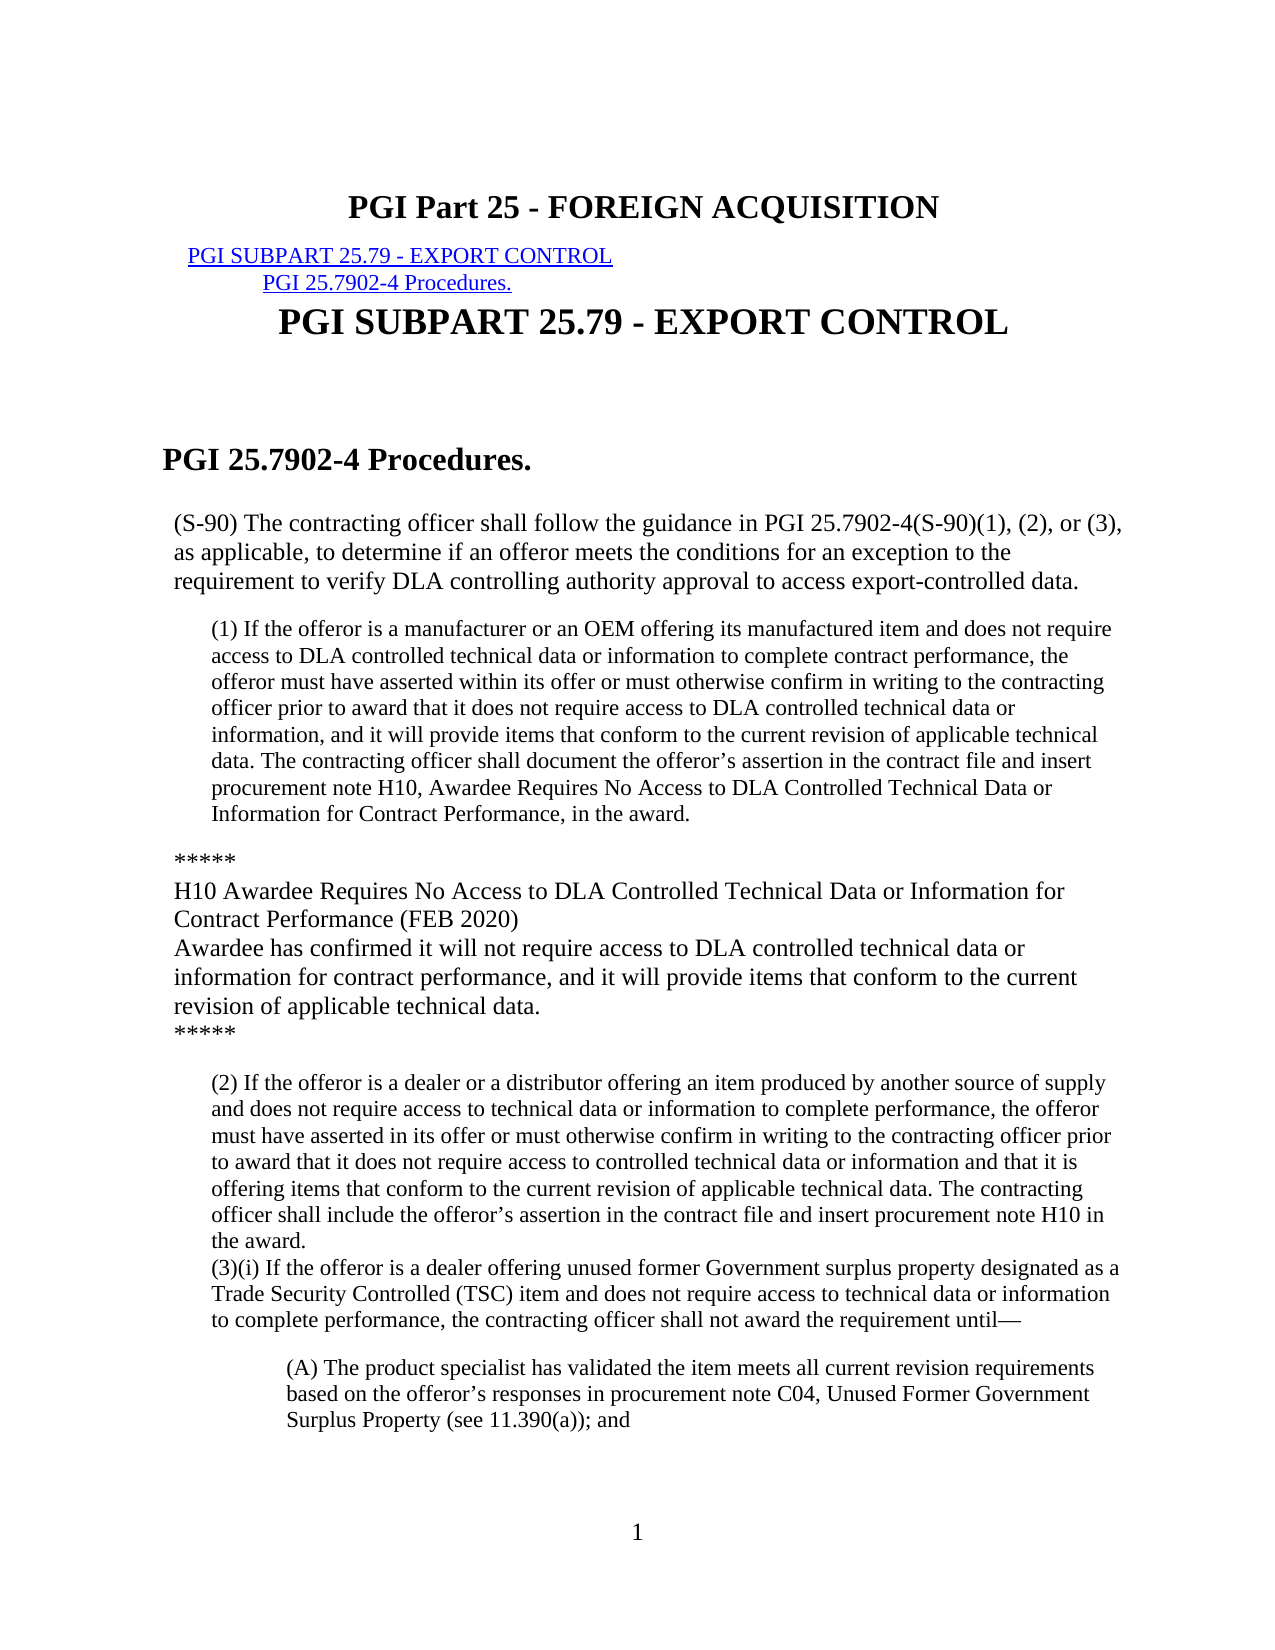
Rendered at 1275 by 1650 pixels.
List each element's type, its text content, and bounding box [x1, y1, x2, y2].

text Awardee has confirmed it will not require access to DLA controlled technical data or information for contract performance, and it will provide items that conform to the current revision of applicable technical data. [163, 933, 1135, 1019]
subtitle PGI SUBPART 25.79 - EXPORT CONTROL [162, 299, 1125, 343]
subtitle PGI 25.7902-4 Procedures. [162, 440, 1125, 477]
text (2) If the offeror is a dealer or a distributor offering an item produced by another source of supply and does not require access to technical data or information to complete performance, the offeror must have asserted in its offer or must otherwise confirm in writing to the contracting officer prior to award that it does not require access to controlled technical data or information and that it is offering items that conform to the current revision of applicable technical data. The contracting officer shall include the offeror’s assertion in the contract file and insert procurement note H10 in the award. [201, 1059, 1135, 1254]
text (1) If the offeror is a manufacturer or an OEM offering its manufactured item and does not require access to DLA controlled technical data or information to complete contract performance, the offeror must have asserted within its offer or must otherwise confirm in writing to the contracting officer prior to award that it does not require access to DLA controlled technical data or information, and it will provide items that conform to the current revision of applicable technical data. The contracting officer shall document the offeror’s assertion in the contract file and insert procurement note H10, Awardee Requires No Access to DLA Controlled Technical Data or Information for Contract Performance, in the award. [201, 605, 1135, 837]
subtitle PGI Part 25 - FOREIGN ACQUISITION [162, 187, 1125, 226]
text (3)(i) If the offeror is a dealer offering unused former Government surplus property designated as a Trade Security Controlled (TSC) item and does not require access to technical data or information to complete performance, the contracting officer shall not award the requirement until— [201, 1254, 1135, 1343]
text ***** [163, 1019, 1135, 1059]
text PGI SUBPART 25.79 - EXPORT CONTROL [187, 243, 1125, 269]
text (A) The product specialist has validated the item meets all current revision requirements based on the offeror’s responses in procurement note C04, Unused Former Government Surplus Property (see 11.390(a)); and [276, 1343, 1135, 1443]
text H10 Awardee Requires No Access to DLA Controlled Technical Data or Information for Contract Performance (FEB 2020) [163, 876, 1135, 933]
text ***** [163, 837, 1135, 876]
text PGI 25.7902-4 Procedures. [262, 269, 1125, 295]
text (S-90) The contracting officer shall follow the guidance in PGI 25.7902-4(S-90)(1), (2), or (3), as applicable, to determine if an offeror meets the conditions for an exception to the requirement to verify DLA controlling authority approval to access export-controlled data. [163, 498, 1135, 605]
